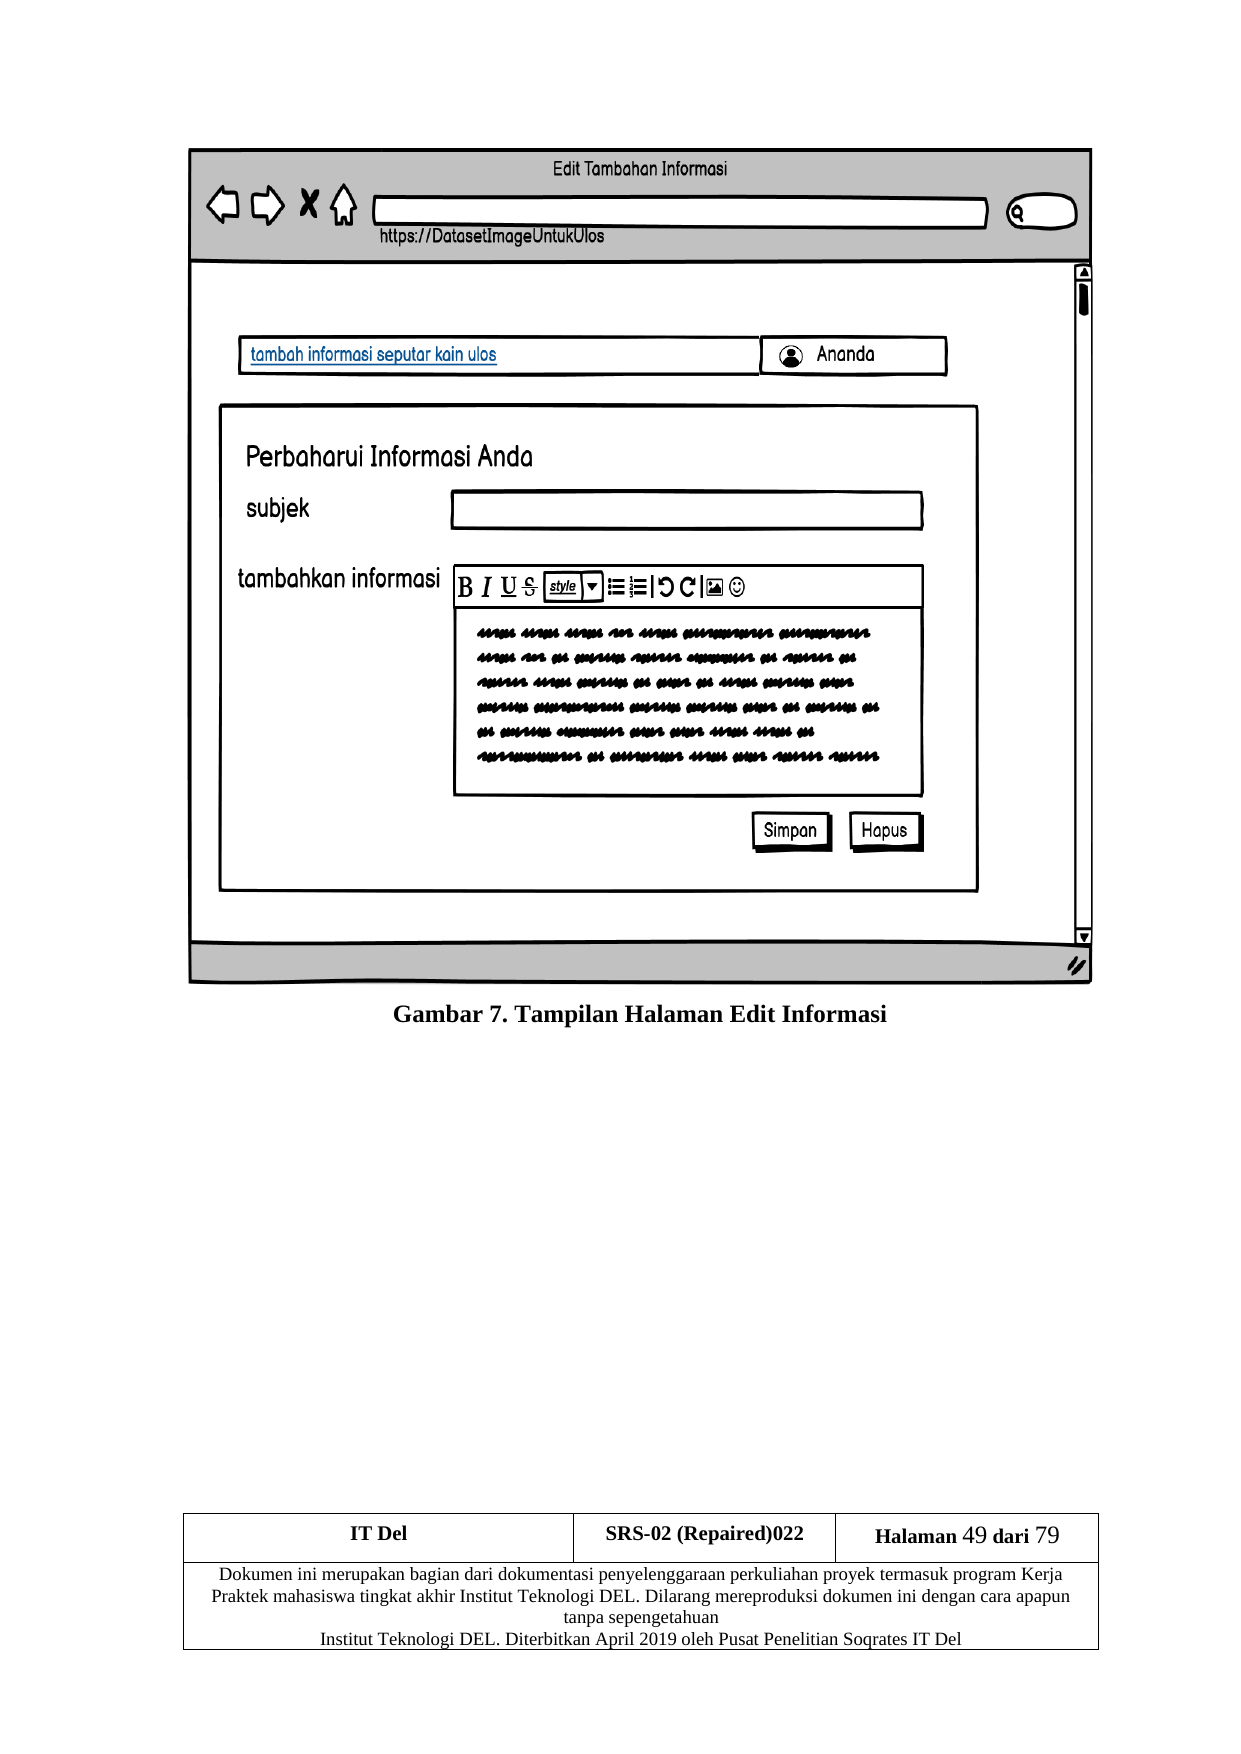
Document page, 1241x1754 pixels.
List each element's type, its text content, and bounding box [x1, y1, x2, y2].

text Gambar 7. Tampilan Halaman Edit Informasi [187, 999, 1092, 1027]
picture [187, 147, 1093, 985]
